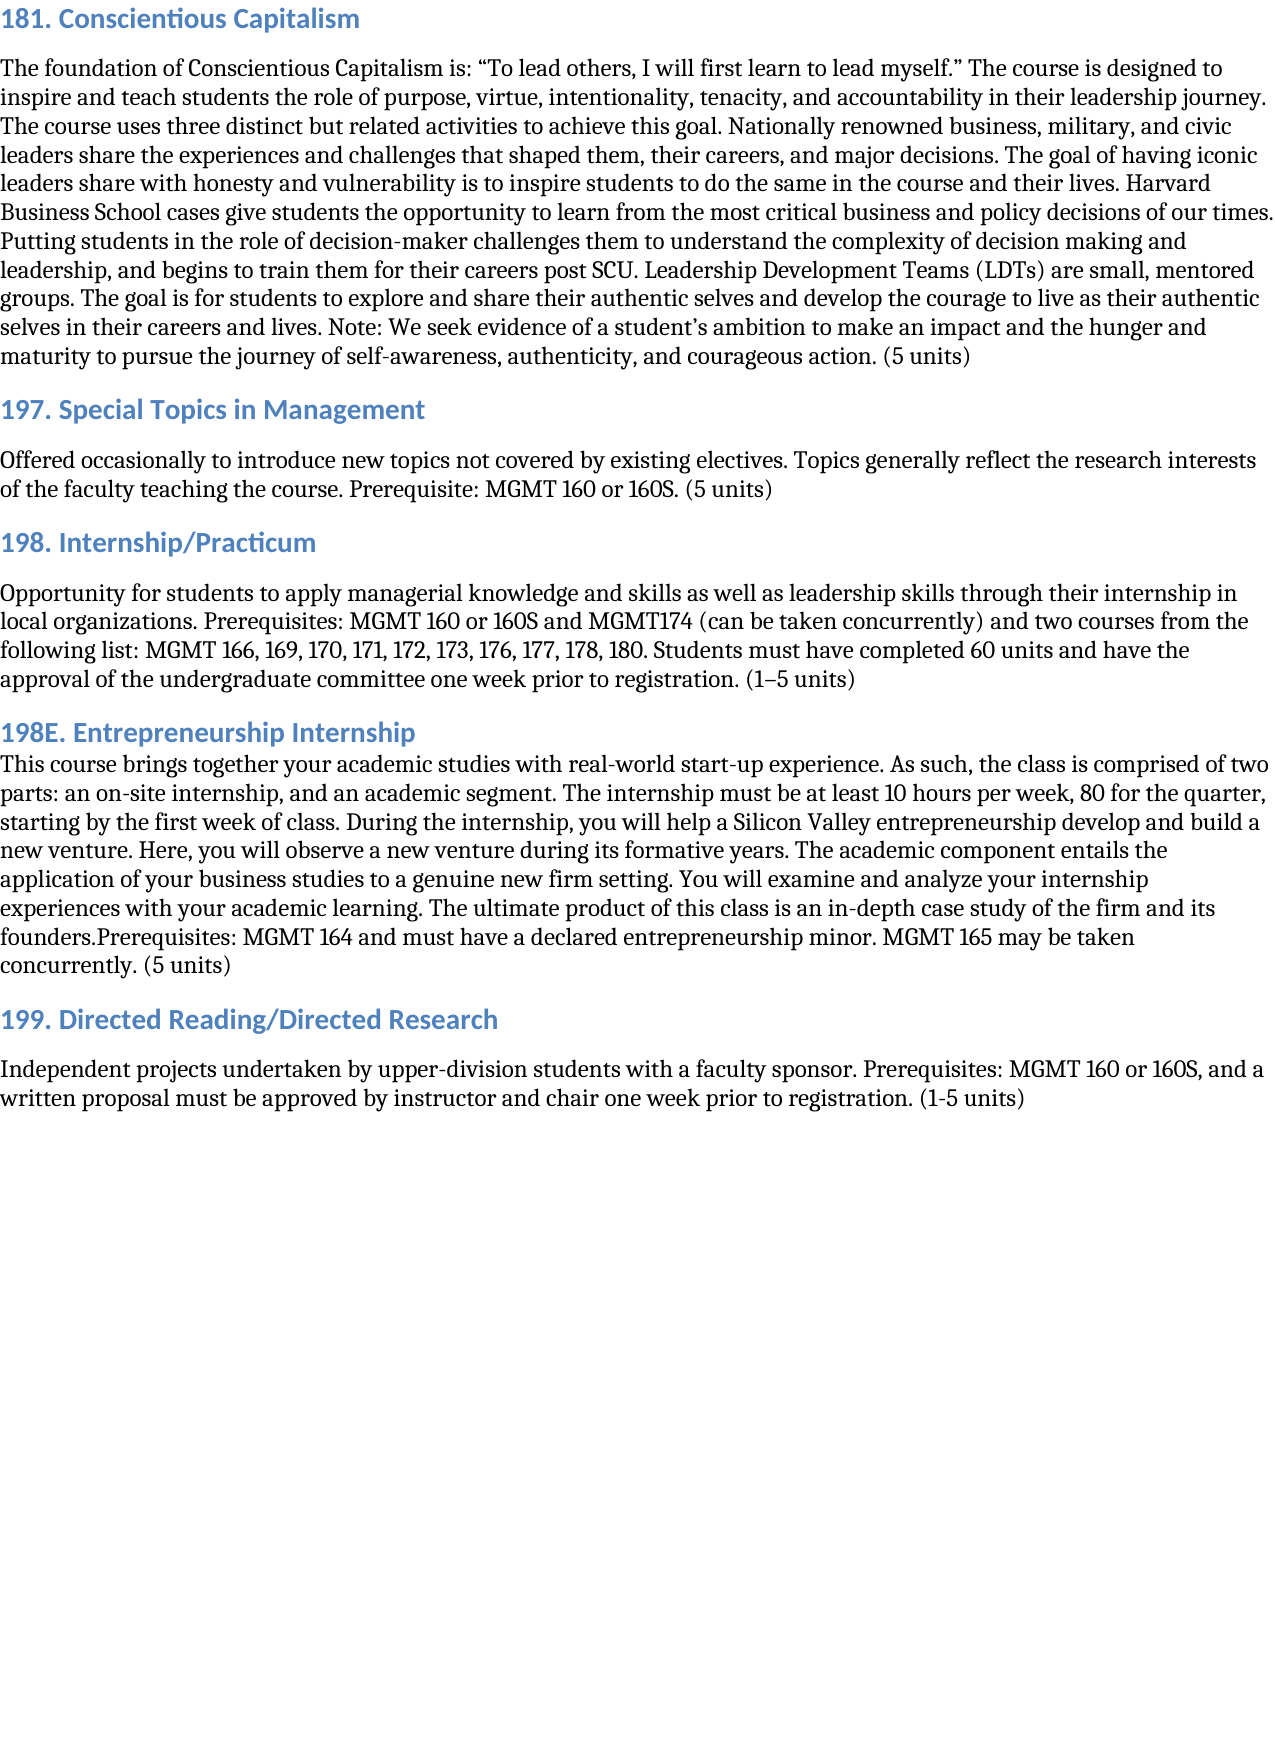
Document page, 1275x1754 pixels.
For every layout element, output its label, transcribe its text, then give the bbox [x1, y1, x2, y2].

subtitle 198. Internship/Practicum [0, 524, 1275, 560]
subtitle 199. Directed Reading/Directed Research [0, 1001, 1275, 1036]
text Independent projects undertaken by upper-division students with a faculty sponsor. Prerequisites: MGMT 160 or 160S, and a written proposal must be approved by instructor and chair one week prior to registration. (1-5 units) [0, 1055, 1275, 1113]
subtitle 181. Conscientious Capitalism [0, 0, 1275, 36]
text This course brings together your academic studies with real-world start-up experience. As such, the class is comprised of two parts: an on-site internship, and an academic segment. The internship must be at least 10 hours per week, 80 for the quarter, starting by the first week of class. During the internship, you will help a Silicon Valley entrepreneurship develop and build a new venture. Here, you will observe a new venture during its formative years. The academic component entails the application of your business studies to a genuine new firm setting. You will examine and analyze your internship experiences with your academic learning. The ultimate product of this class is an in-depth case study of the firm and its founders.Prerequisites: MGMT 164 and must have a declared entrepreneurship minor. MGMT 165 may be taken concurrently. (5 units) [0, 750, 1275, 980]
subtitle 197. Special Topics in Management [0, 391, 1275, 427]
text Offered occasionally to introduce new topics not covered by existing electives. Topics generally reflect the research interests of the faculty teaching the course. Prerequisite: MGMT 160 or 160S. (5 units) [0, 446, 1275, 503]
subtitle 198E. Entrepreneurship Internship [0, 714, 1275, 750]
text The foundation of Conscientious Capitalism is: “To lead others, I will first learn to lead myself.” The course is designed to inspire and teach students the role of purpose, virtue, intentionality, tenacity, and accountability in their leadership journey. The course uses three distinct but related activities to achieve this goal. Nationally renowned business, military, and civic leaders share the experiences and challenges that shaped them, their careers, and major decisions. The goal of having iconic leaders share with honesty and vulnerability is to inspire students to do the same in the course and their lives. Harvard Business School cases give students the opportunity to learn from the most critical business and policy decisions of our times. Putting students in the role of decision-maker challenges them to understand the complexity of decision making and leadership, and begins to train them for their careers post SCU. Leadership Development Teams (LDTs) are small, mentored groups. The goal is for students to explore and share their authentic selves and develop the courage to live as their authentic selves in their careers and lives. Note: We seek evidence of a student’s ambition to make an impact and the hunger and maturity to pursue the journey of self-awareness, authenticity, and courageous action. (5 units) [0, 54, 1275, 371]
text Opportunity for students to apply managerial knowledge and skills as well as leadership skills through their internship in local organizations. Prerequisites: MGMT 160 or 160S and MGMT174 (can be taken concurrently) and two courses from the following list: MGMT 166, 169, 170, 171, 172, 173, 176, 177, 178, 180. Students must have completed 60 units and have the approval of the undergraduate committee one week prior to registration. (1–5 units) [0, 578, 1275, 693]
